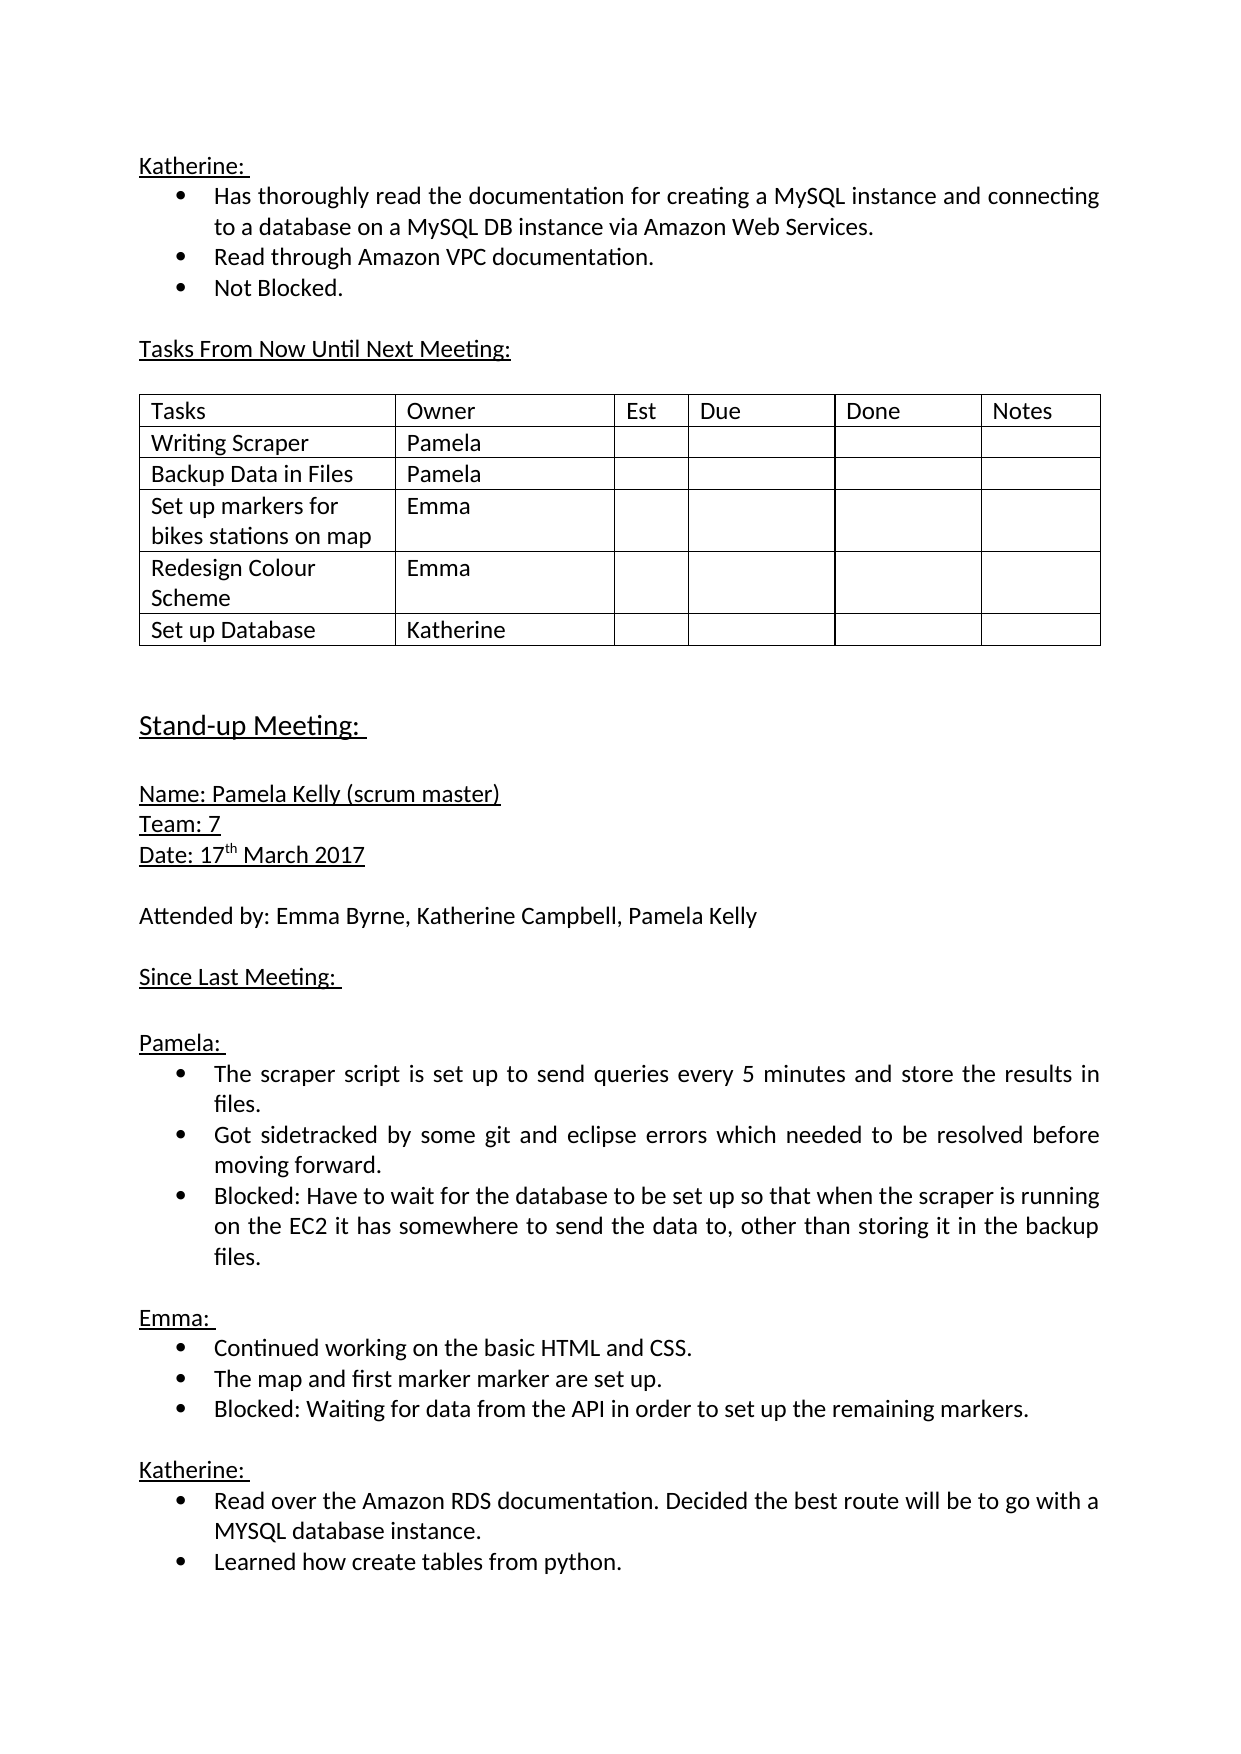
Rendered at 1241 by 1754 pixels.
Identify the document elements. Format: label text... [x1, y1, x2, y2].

text Attended by: Emma Byrne, Katherine Campbell, Pamela Kelly [139, 900, 1101, 931]
list Not Blocked. [176, 272, 1101, 303]
text Katherine: [139, 1454, 1101, 1485]
table_cell Katherine [396, 614, 614, 644]
list Learned how create tables from python. [176, 1546, 1101, 1577]
list The map and first marker marker are set up. [176, 1363, 1101, 1393]
table_cell Pamela [396, 458, 614, 489]
text Pamela: [139, 1027, 1101, 1058]
text Tasks From Now Until Next Meeting: [139, 333, 1101, 364]
text Emma: [139, 1302, 1101, 1332]
text Stand-up Meeting: [139, 707, 1101, 742]
text Team: 7 [139, 808, 1101, 839]
list Blocked: Waiting for data from the API in order to set up the remaining markers. [176, 1393, 1101, 1424]
table_cell [982, 490, 1100, 551]
table_header Est [615, 395, 688, 426]
text Since Last Meeting: [139, 961, 1101, 992]
table_cell [689, 427, 834, 457]
table_cell [836, 490, 981, 551]
list The scraper script is set up to send queries every 5 minutes and store the results in files. [176, 1058, 1101, 1119]
text Name: Pamela Kelly (scrum master) [139, 778, 1101, 808]
list Continued working on the basic HTML and CSS. [176, 1332, 1101, 1363]
table_cell [615, 458, 688, 489]
table_cell [689, 458, 834, 489]
table_cell [689, 490, 834, 551]
table_cell Emma [396, 490, 614, 551]
table_cell [982, 427, 1100, 457]
table_cell Set up markers for bikes stations on map [140, 490, 395, 551]
text Katherine: [139, 150, 1101, 181]
table_cell Emma [396, 552, 614, 613]
table_cell Writing Scraper [140, 427, 395, 457]
table_cell Pamela [396, 427, 614, 457]
table_cell [689, 614, 834, 644]
table_cell [615, 614, 688, 644]
table_cell [689, 552, 834, 613]
table_cell [982, 614, 1100, 644]
table_cell [615, 427, 688, 457]
table_cell [982, 458, 1100, 489]
table_cell [982, 552, 1100, 613]
table_header Notes [982, 395, 1100, 426]
table_cell [615, 552, 688, 613]
table_cell [836, 458, 981, 489]
table_cell [836, 427, 981, 457]
list Has thoroughly read the documentation for creating a MySQL instance and connecting to a database on a MySQL DB instance via Amazon Web Services. [176, 181, 1101, 242]
table_cell Redesign Colour Scheme [140, 552, 395, 613]
list Blocked: Have to wait for the database to be set up so that when the scraper is running on the EC2 it has somewhere to send the data to, other than storing it in the backup files. [176, 1180, 1101, 1271]
table_cell Set up Database [140, 614, 395, 644]
table_header Tasks [140, 395, 395, 426]
table_cell [836, 614, 981, 644]
table_header Done [836, 395, 981, 426]
list Got sidetracked by some git and eclipse errors which needed to be resolved before moving forward. [176, 1119, 1101, 1180]
table_cell Backup Data in Files [140, 458, 395, 489]
list Read over the Amazon RDS documentation. Decided the best route will be to go with a MYSQL database instance. [176, 1485, 1101, 1546]
table_header Owner [396, 395, 614, 426]
table_cell [836, 552, 981, 613]
table_header Due [689, 395, 834, 426]
table_cell [615, 490, 688, 551]
text Date: 17th March 2017 [139, 839, 1101, 869]
list Read through Amazon VPC documentation. [176, 242, 1101, 272]
